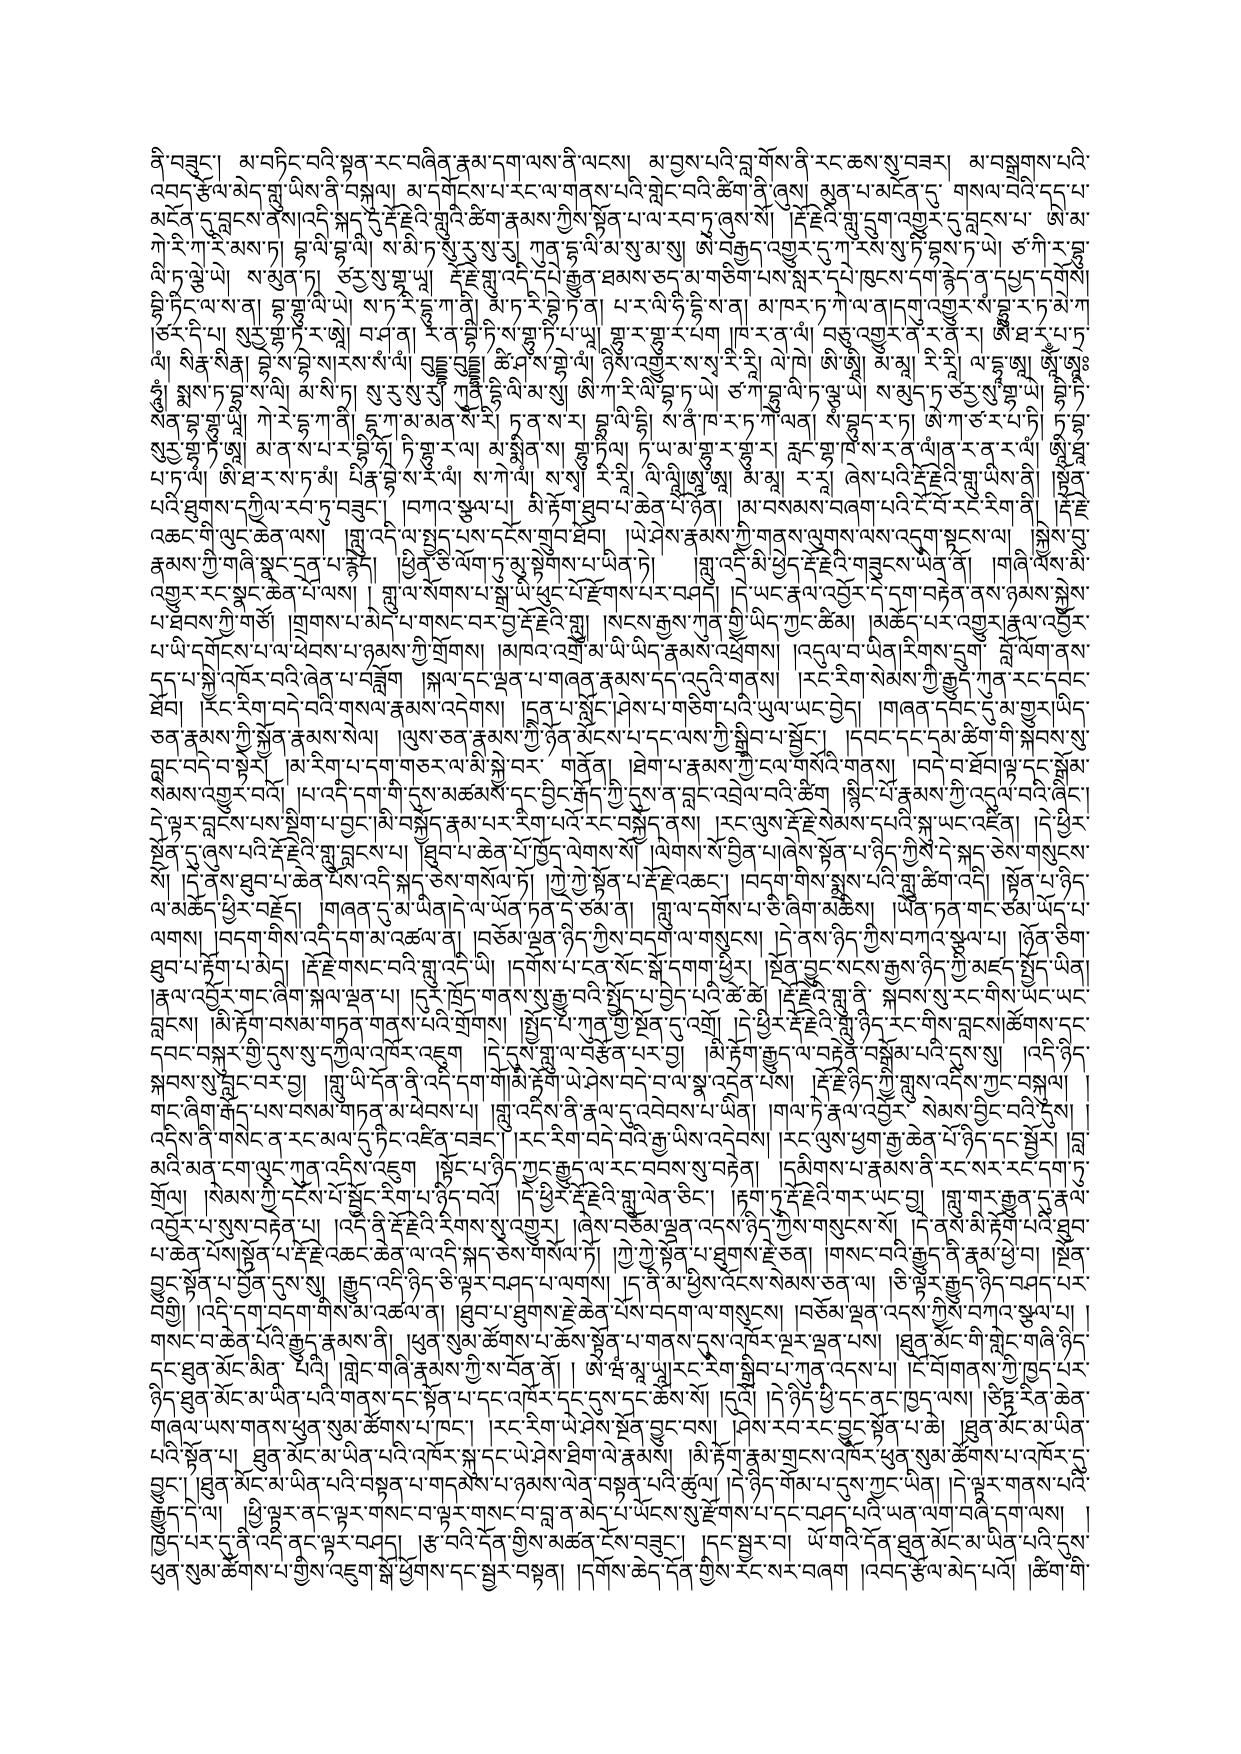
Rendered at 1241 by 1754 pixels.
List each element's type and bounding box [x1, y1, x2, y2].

text [150, 150, 1090, 1585]
